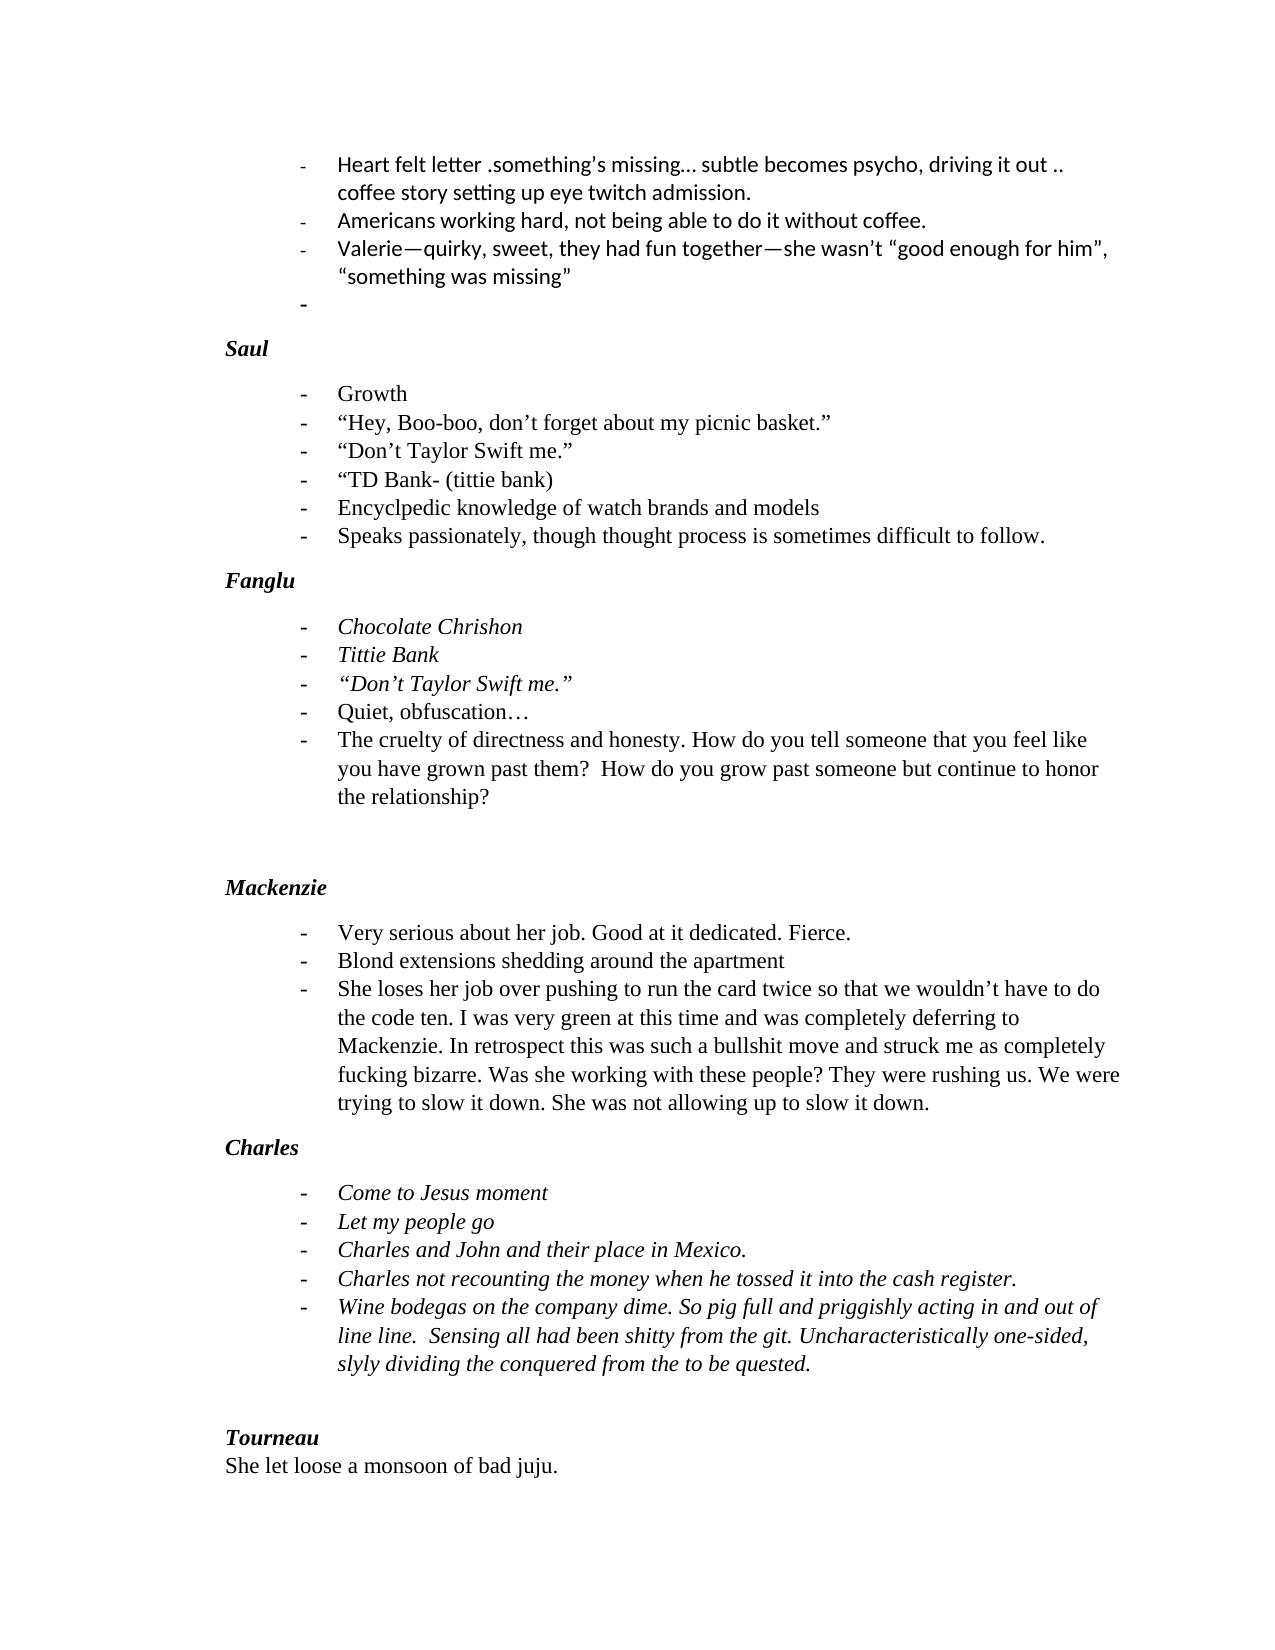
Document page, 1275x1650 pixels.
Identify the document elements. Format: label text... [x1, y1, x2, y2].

list “Hey, Boo-boo, don’t forget about my picnic basket.” [300, 409, 1125, 435]
list Americans working hard, not being able to do it without coffee. [300, 206, 1125, 234]
list Blond extensions shedding around the apartment [300, 947, 1125, 973]
list Charles not recounting the money when he tossed it into the cash register. [300, 1265, 1125, 1291]
list “Don’t Taylor Swift me.” [300, 669, 1125, 696]
list Valerie—quirky, sweet, they had fun together—she wasn’t “good enough for him”, “something was missing” [300, 234, 1125, 290]
list The cruelty of directness and honesty. How do you tell someone that you feel like you have grown past them? How do you grow past someone but continue to honor the relationship? [300, 726, 1125, 810]
list Quiet, obfuscation… [300, 698, 1125, 724]
list “TD Bank- (tittie bank) [300, 466, 1125, 492]
list Charles and John and their place in Mexico. [300, 1236, 1125, 1263]
list Come to Jesus moment [300, 1179, 1125, 1206]
text Fanglu [150, 568, 1125, 594]
list Chocolate Chrishon [300, 613, 1125, 639]
text Charles [225, 1134, 1125, 1161]
list Encyclpedic knowledge of watch brands and models [300, 494, 1125, 520]
list Heart felt letter .something’s missing… subtle becomes psycho, driving it out .. coffee story setting up eye twitch admission. [300, 150, 1125, 206]
list Speaks passionately, though thought process is sometimes difficult to follow. [300, 522, 1125, 549]
text Saul [150, 335, 1125, 362]
list Tittie Bank [300, 641, 1125, 667]
list “Don’t Taylor Swift me.” [300, 437, 1125, 463]
text She let loose a monsoon of bad juju. [150, 1452, 1125, 1478]
text Tourneau [150, 1424, 1125, 1450]
list Growth [300, 380, 1125, 407]
list She loses her job over pushing to run the card twice so that we wouldn’t have to do the code ten. I was very green at this time and was completely deferring to Mackenzie. In retrospect this was such a bullshit move and struck me as completely fucking bizarre. Was she working with these people? They were rushing us. We were trying to slow it down. She was not allowing up to slow it down. [300, 976, 1125, 1116]
text Mackenzie [225, 873, 1125, 900]
list Let my people go [300, 1208, 1125, 1234]
list Wine bodegas on the company dime. So pig full and priggishly acting in and out of line line. Sensing all had been shitty from the git. Uncharacteristically one-sided, slyly dividing the conquered from the to be quested. [300, 1293, 1125, 1376]
list Very serious about her job. Good at it dedicated. Fierce. [300, 919, 1125, 945]
